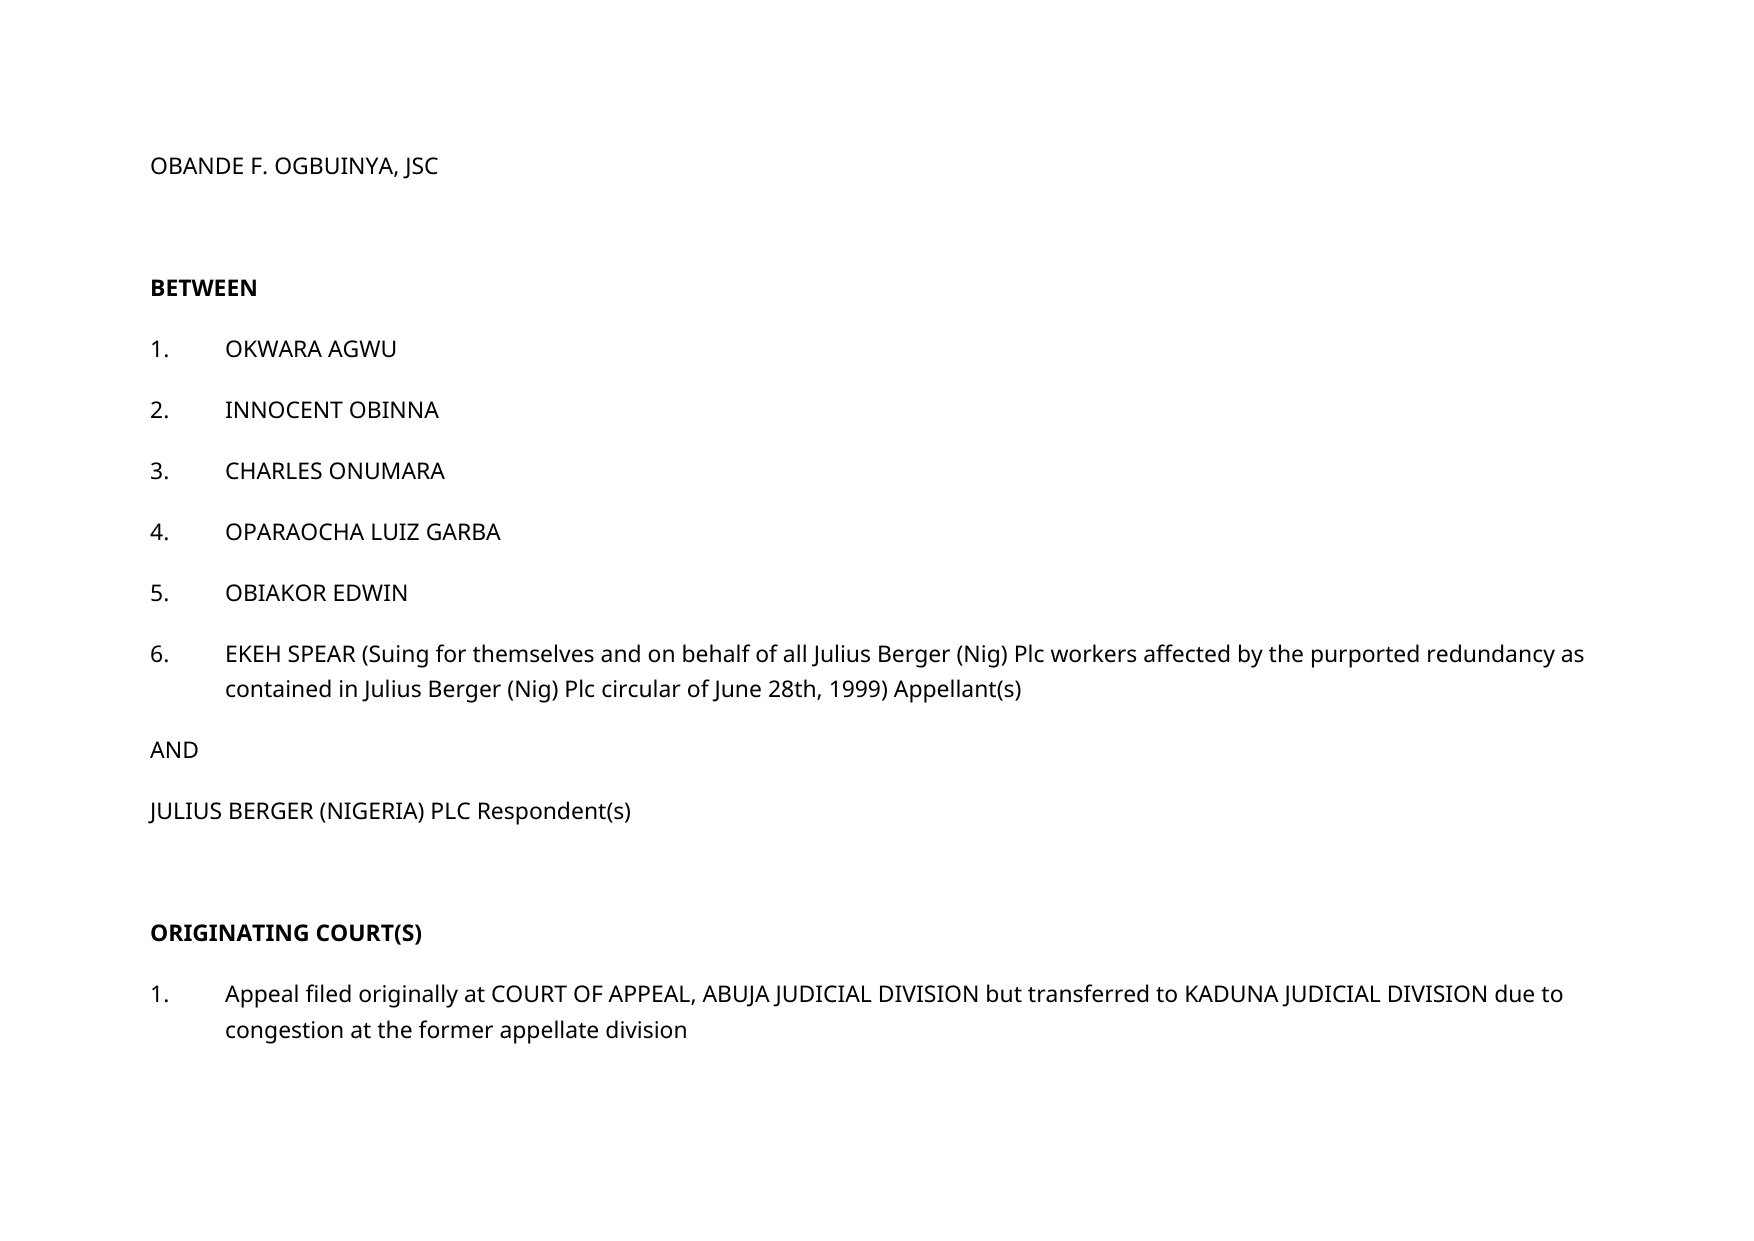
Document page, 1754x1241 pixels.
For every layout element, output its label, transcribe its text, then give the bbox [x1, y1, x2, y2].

text JULIUS BERGER (NIGERIA) PLC Respondent(s) [150, 795, 1604, 827]
text 2. INNOCENT OBINNA [150, 394, 1604, 425]
text 5. OBIAKOR EDWIN [150, 577, 1604, 608]
text BETWEEN [150, 272, 1604, 303]
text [150, 978, 1604, 1045]
text 4. OPARAOCHA LUIZ GARBA [150, 516, 1604, 547]
text ORIGINATING COURT(S) [150, 917, 1604, 948]
text OBANDE F. OGBUINYA, JSC [150, 150, 1604, 181]
text AND [150, 734, 1604, 766]
text 6. EKEH SPEAR (Suing for themselves and on behalf of all Julius Berger (Nig) Plc workers affected by the purported redundancy as contained in Julius Berger (Nig) Plc circular of June 28th, 1999) Appellant(s) [150, 637, 1604, 705]
text 3. CHARLES ONUMARA [150, 455, 1604, 486]
text 1. OKWARA AGWU [150, 333, 1604, 364]
